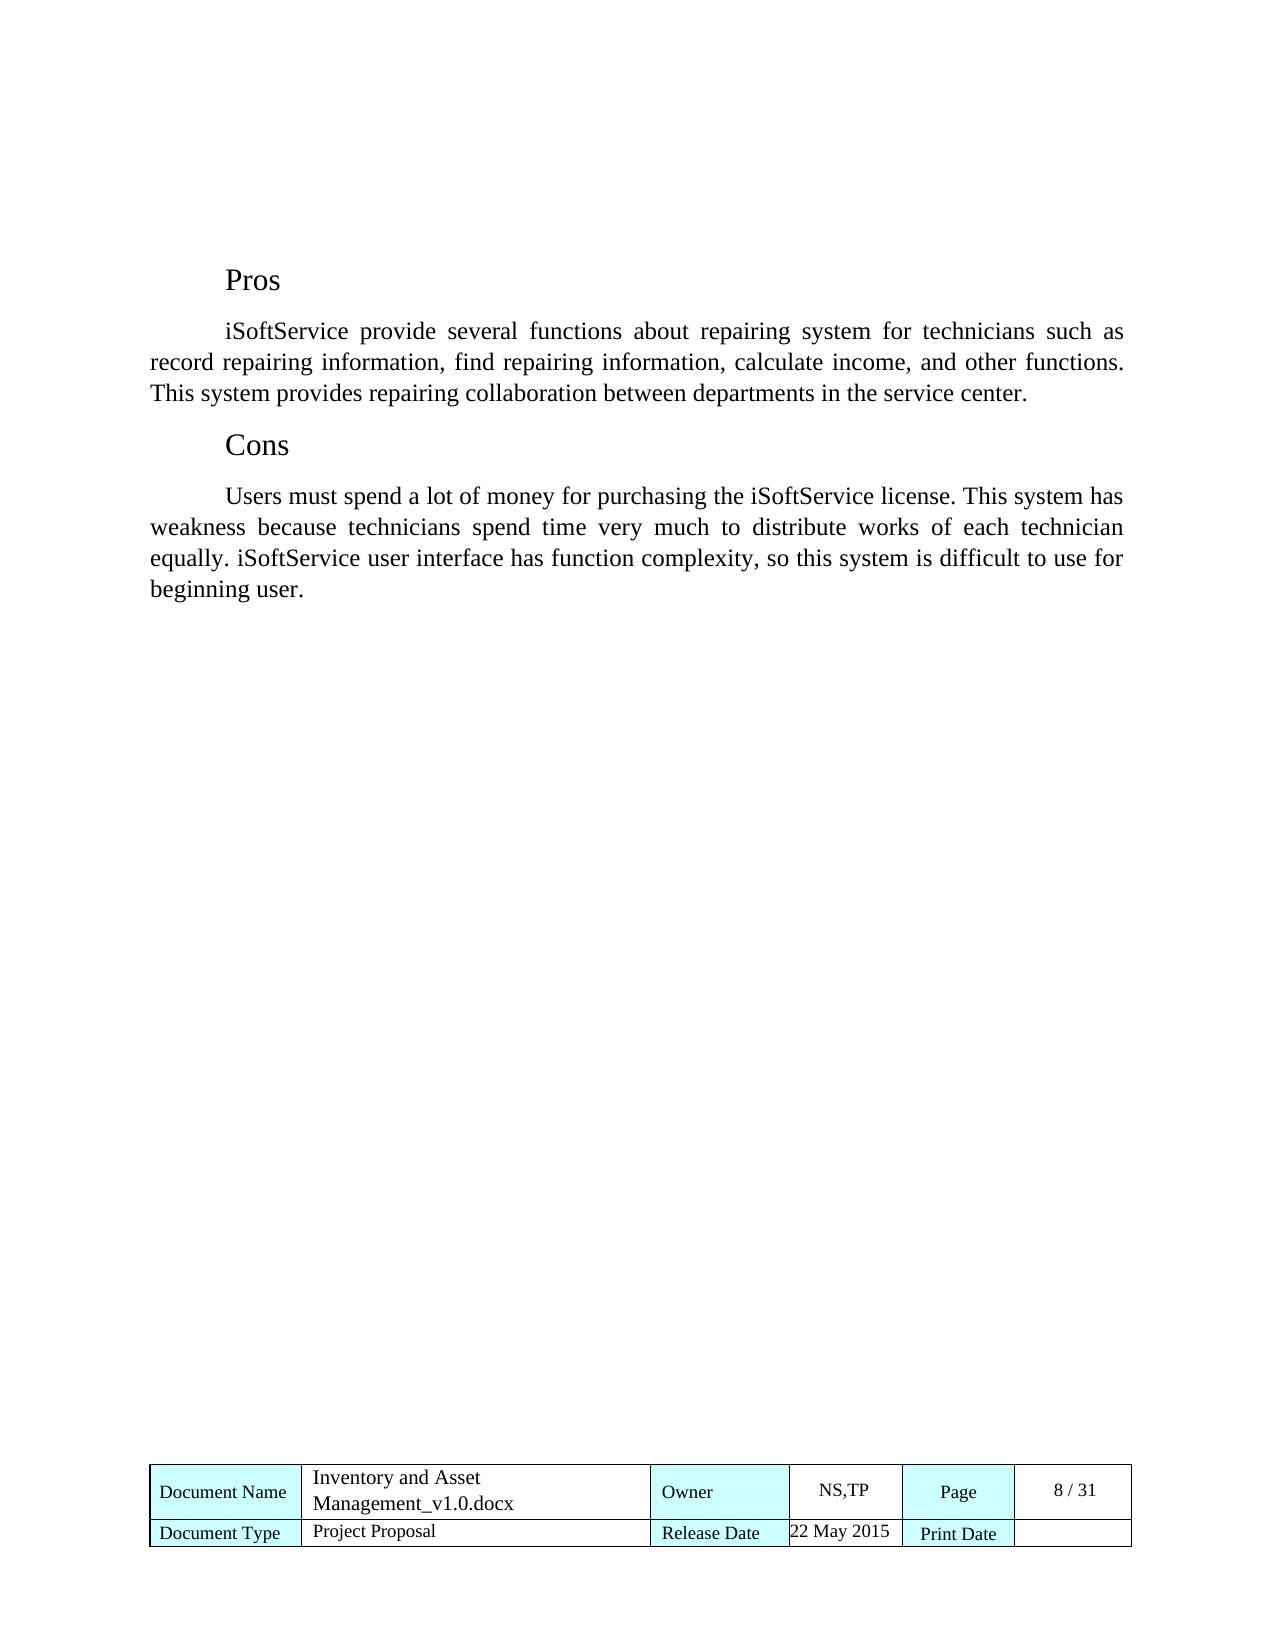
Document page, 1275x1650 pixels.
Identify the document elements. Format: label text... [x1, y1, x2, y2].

text Pros [150, 261, 1125, 297]
text Cons [150, 426, 1125, 462]
text Users must spend a lot of money for purchasing the iSoftService license. This system has weakness because technicians spend time very much to distribute works of each technician equally. iSoftService user interface has function complexity, so this system is difficult to use for beginning user. [150, 481, 1125, 603]
text iSoftService provide several functions about repairing system for technicians such as record repairing information, find repairing information, calculate income, and other functions. This system provides repairing collaboration between departments in the service center. [150, 316, 1125, 407]
